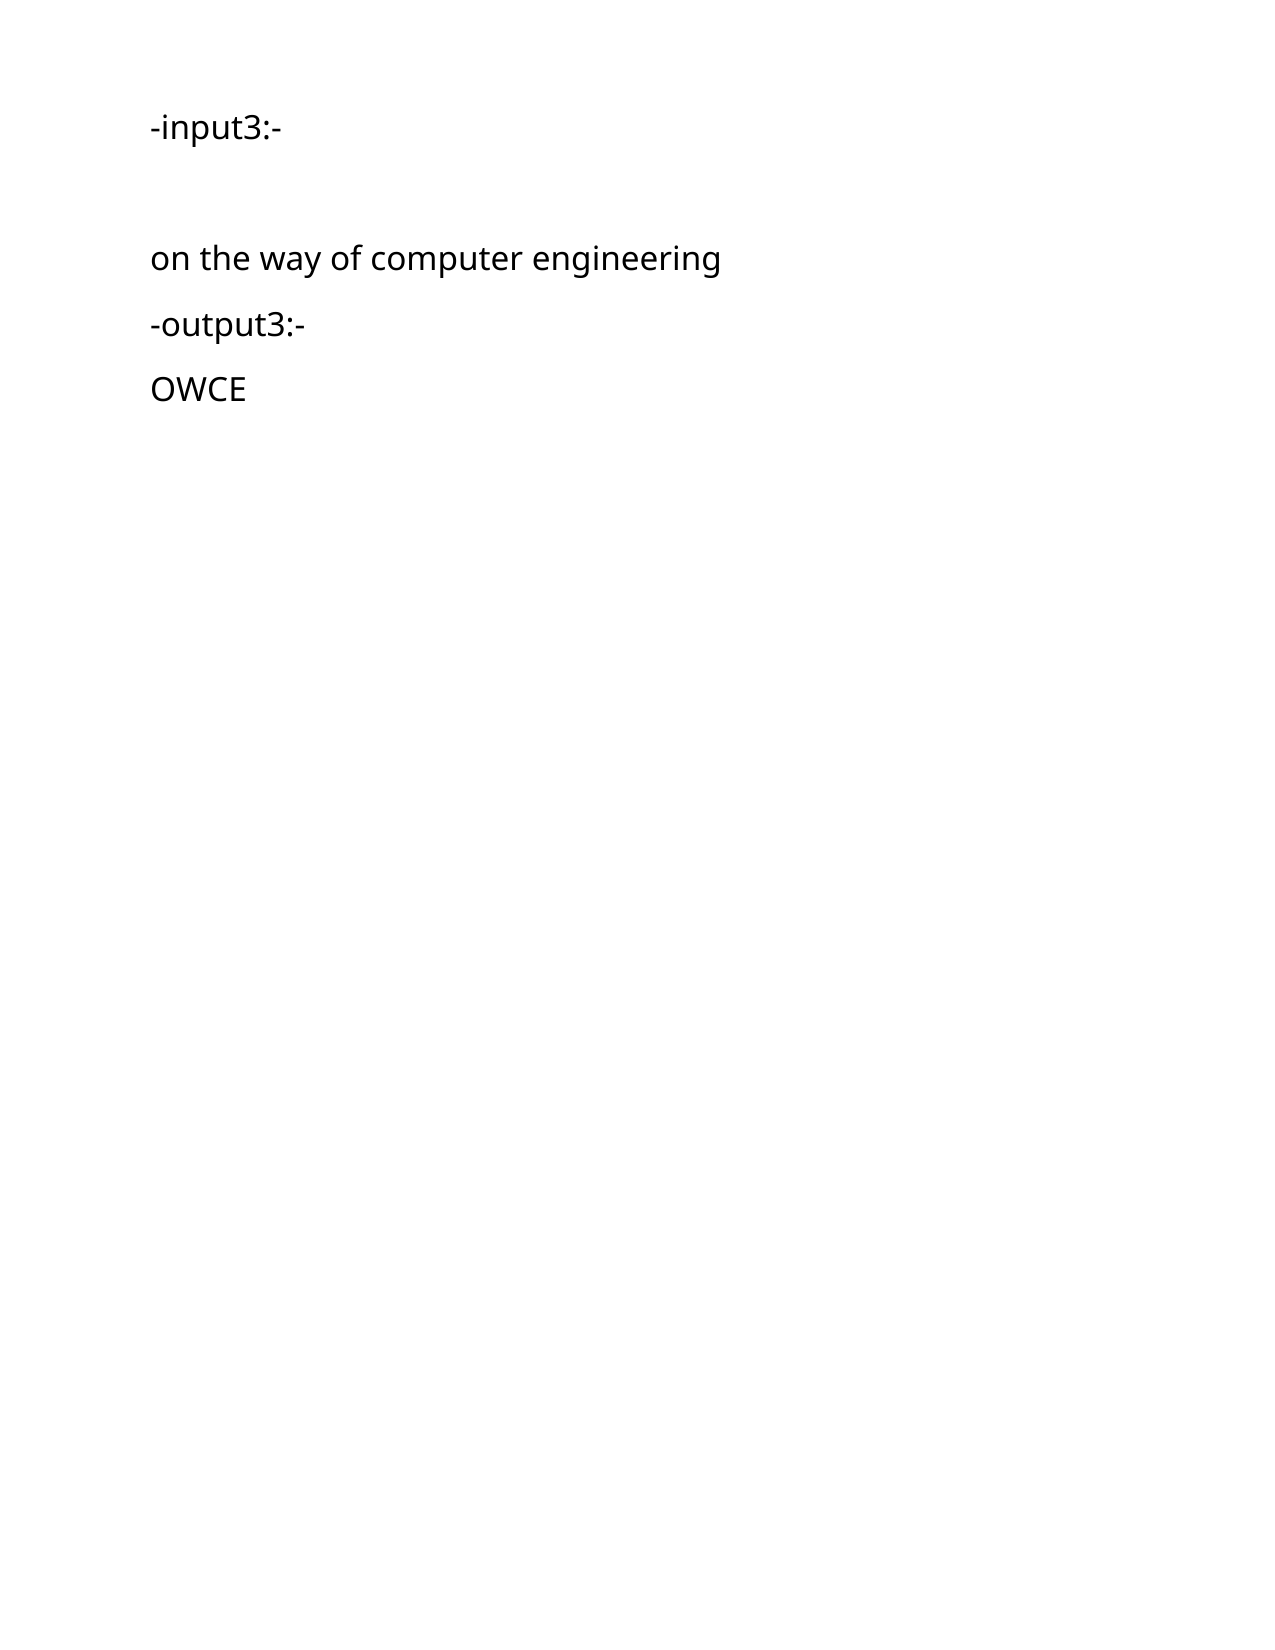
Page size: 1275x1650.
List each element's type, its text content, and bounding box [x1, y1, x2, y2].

text OWCE [150, 366, 1125, 411]
text -input3:- [150, 103, 1125, 149]
text -output3:- [150, 300, 1125, 346]
text on the way of computer engineering [150, 235, 1125, 280]
